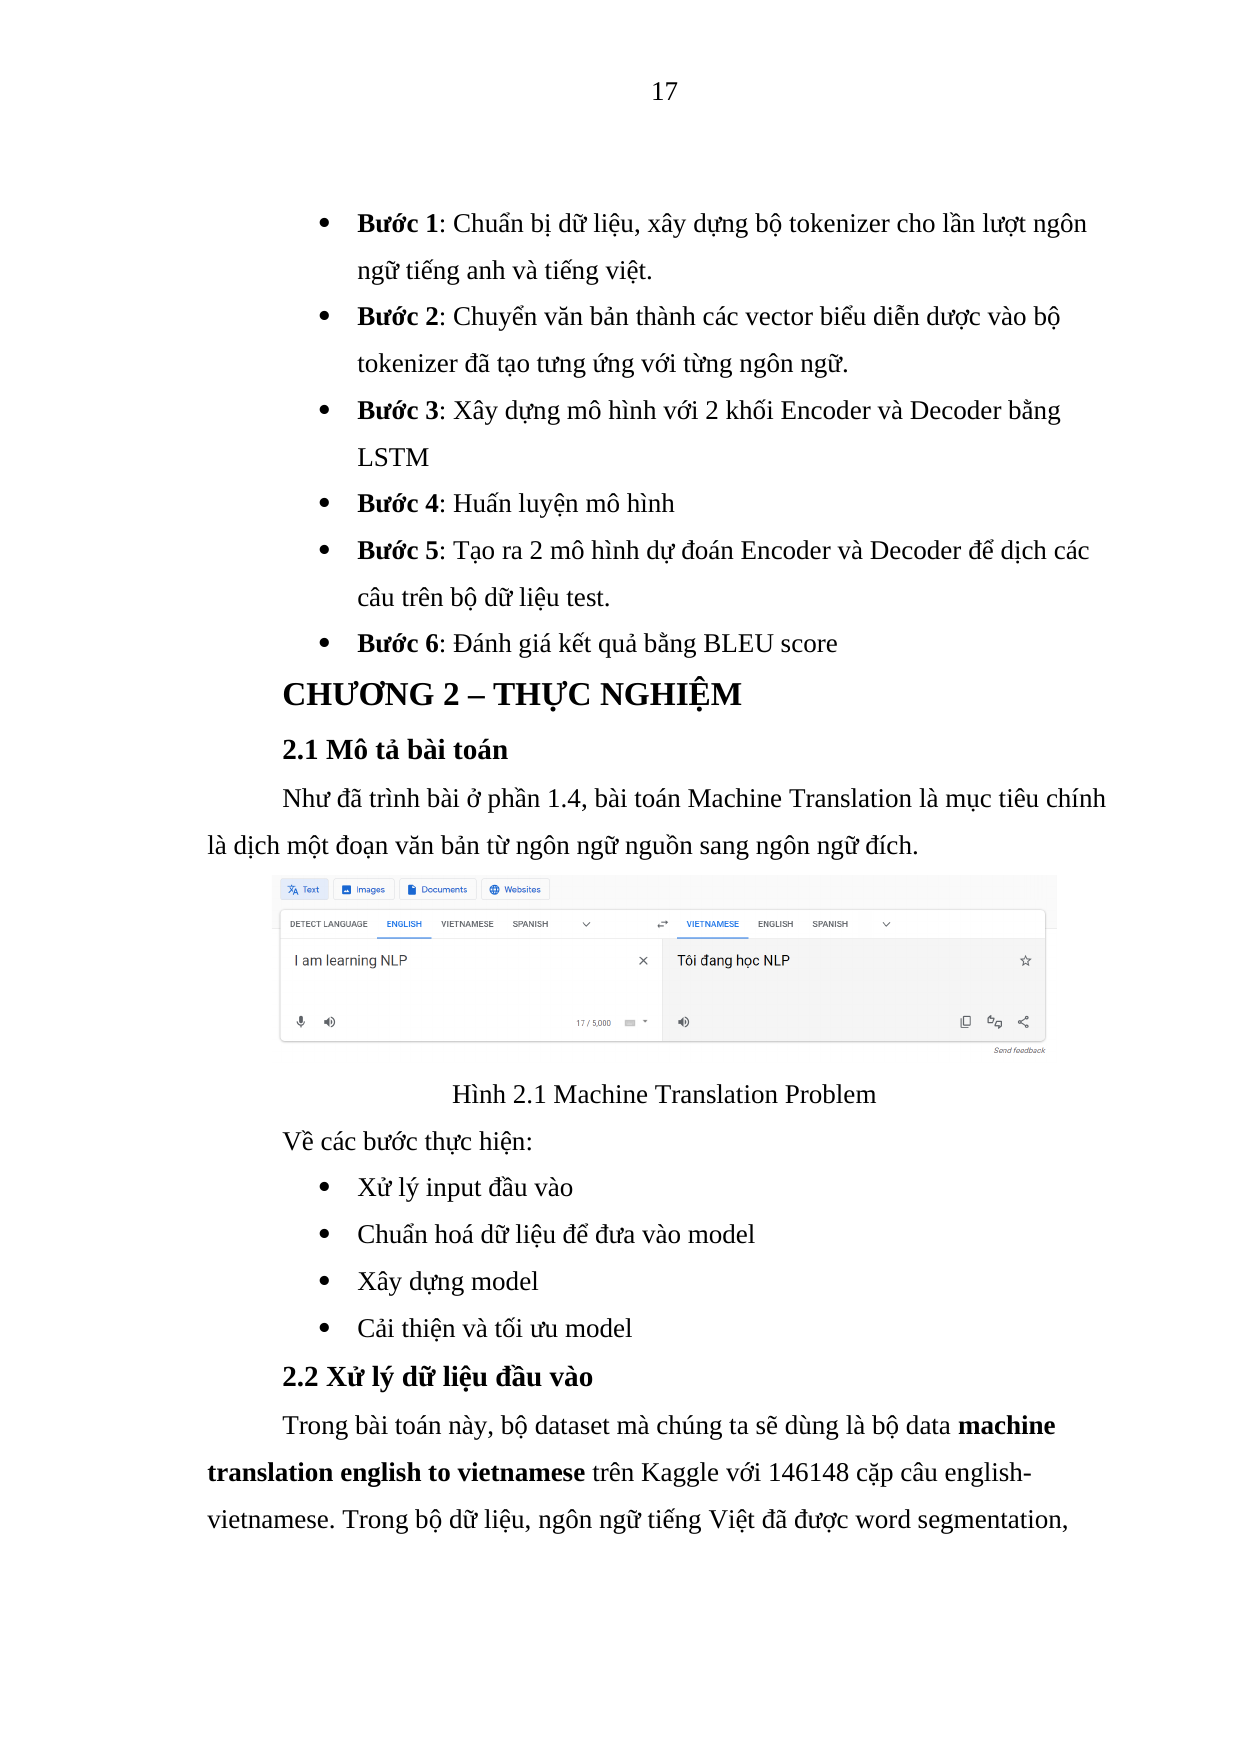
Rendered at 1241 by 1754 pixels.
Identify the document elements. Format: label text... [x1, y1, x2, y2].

list Bước 4: Huấn luyện mô hình [319, 487, 1122, 518]
text Như đã trình bài ở phần 1.4, bài toán Machine Translation là mục tiêu chính là dịch một đoạn văn bản từ ngôn ngữ nguồn sang ngôn ngữ đích. [207, 782, 1122, 860]
list Bước 5: Tạo ra 2 mô hình dự đoán Encoder và Decoder để dịch các câu trên bộ dữ liệu test. [319, 534, 1122, 612]
text CHƯƠNG 2 – THỰC NGHIỆM [207, 674, 1122, 713]
list Xây dựng model [319, 1265, 1122, 1297]
list Bước 1: Chuẩn bị dữ liệu, xây dựng bộ tokenizer cho lần lượt ngôn ngữ tiếng anh và tiếng việt. [319, 207, 1122, 285]
text Về các bước thực hiện: [207, 1125, 1122, 1156]
list Xử lý input đầu vào [319, 1172, 1122, 1203]
list Cải thiện và tối ưu model [319, 1312, 1122, 1343]
list Chuẩn hoá dữ liệu để đưa vào model [319, 1218, 1122, 1250]
text 2.1 Mô tả bài toán [207, 732, 1122, 766]
text 2.2 Xử lý dữ liệu đầu vào [207, 1359, 1122, 1393]
text Hình 2.1 Machine Translation Problem [207, 1078, 1122, 1109]
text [207, 1409, 1122, 1534]
picture [271, 875, 1057, 1063]
list Bước 3: Xây dựng mô hình với 2 khối Encoder và Decoder bằng LSTM [319, 394, 1122, 472]
list Bước 2: Chuyển văn bản thành các vector biểu diễn dược vào bộ tokenizer đã tạo tưng ứng với từng ngôn ngữ. [319, 300, 1122, 378]
list Bước 6: Đánh giá kết quả bằng BLEU score [319, 628, 1122, 659]
